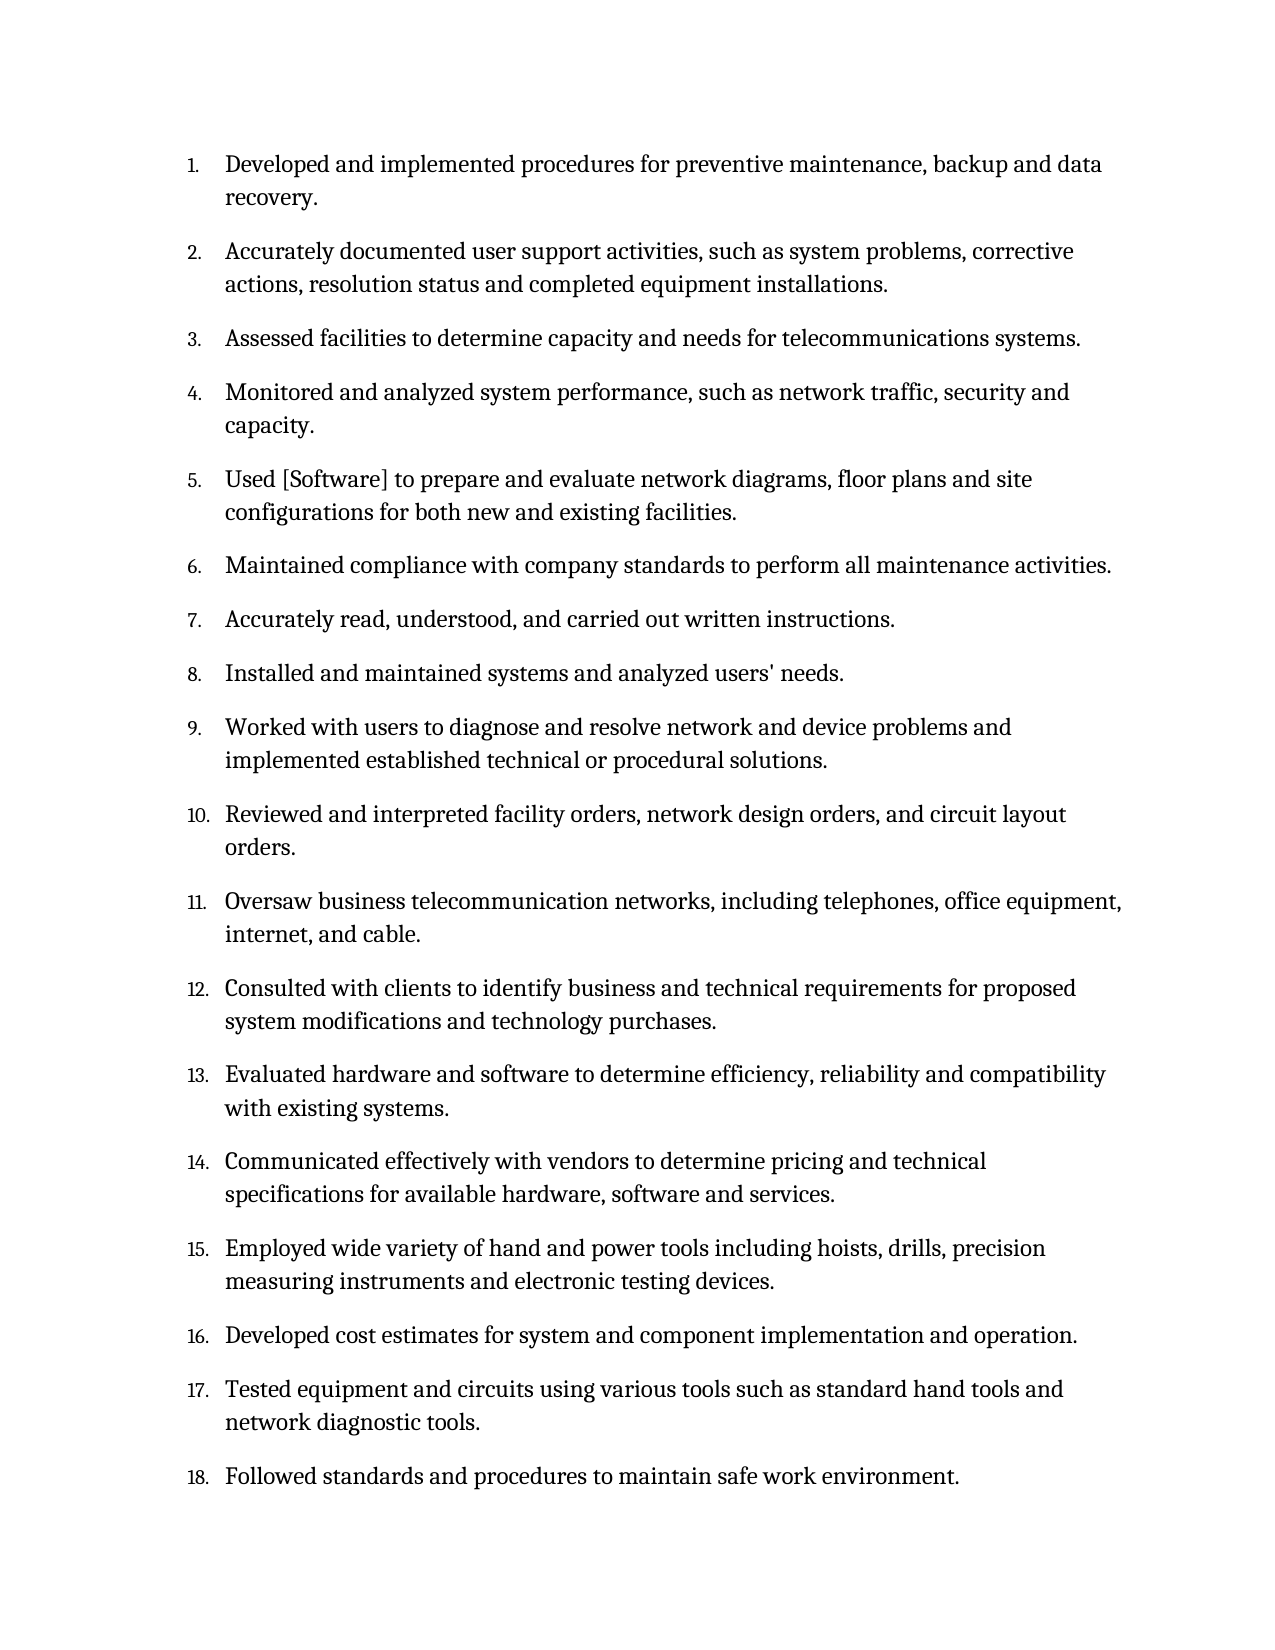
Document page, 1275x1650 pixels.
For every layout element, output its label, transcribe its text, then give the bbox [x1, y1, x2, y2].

list Followed standards and procedures to maintain safe work environment. [187, 1462, 1125, 1491]
list Monitored and analyzed system performance, such as network traffic, security and capacity. [187, 378, 1125, 439]
list Accurately read, understood, and carried out written instructions. [187, 605, 1125, 634]
list Employed wide variety of hand and power tools including hoists, drills, precision measuring instruments and electronic testing devices. [187, 1234, 1125, 1296]
list Developed cost estimates for system and component implementation and operation. [187, 1321, 1125, 1350]
list Oversaw business telecommunication networks, including telephones, office equipment, internet, and cable. [187, 887, 1125, 948]
list Consulted with clients to identify business and technical requirements for proposed system modifications and technology purchases. [187, 973, 1125, 1035]
list Maintained compliance with company standards to perform all maintenance activities. [187, 551, 1125, 580]
list Worked with users to diagnose and resolve network and device problems and implemented established technical or procedural solutions. [187, 713, 1125, 775]
list Evaluated hardware and software to determine efficiency, reliability and compatibility with existing systems. [187, 1060, 1125, 1122]
list Reviewed and interpreted facility orders, network design orders, and circuit layout orders. [187, 800, 1125, 862]
list Communicated effectively with vendors to determine pricing and technical specifications for available hardware, software and services. [187, 1147, 1125, 1209]
list Assessed facilities to determine capacity and needs for telecommunications systems. [187, 324, 1125, 352]
list Used [Software] to prepare and evaluate network diagrams, floor plans and site configurations for both new and existing facilities. [187, 464, 1125, 526]
list Accurately documented user support activities, such as system problems, corrective actions, resolution status and completed equipment installations. [187, 237, 1125, 299]
list Tested equipment and circuits using various tools such as standard hand tools and network diagnostic tools. [187, 1375, 1125, 1437]
list Installed and maintained systems and analyzed users' needs. [187, 659, 1125, 688]
list Developed and implemented procedures for preventive maintenance, backup and data recovery. [187, 150, 1125, 212]
